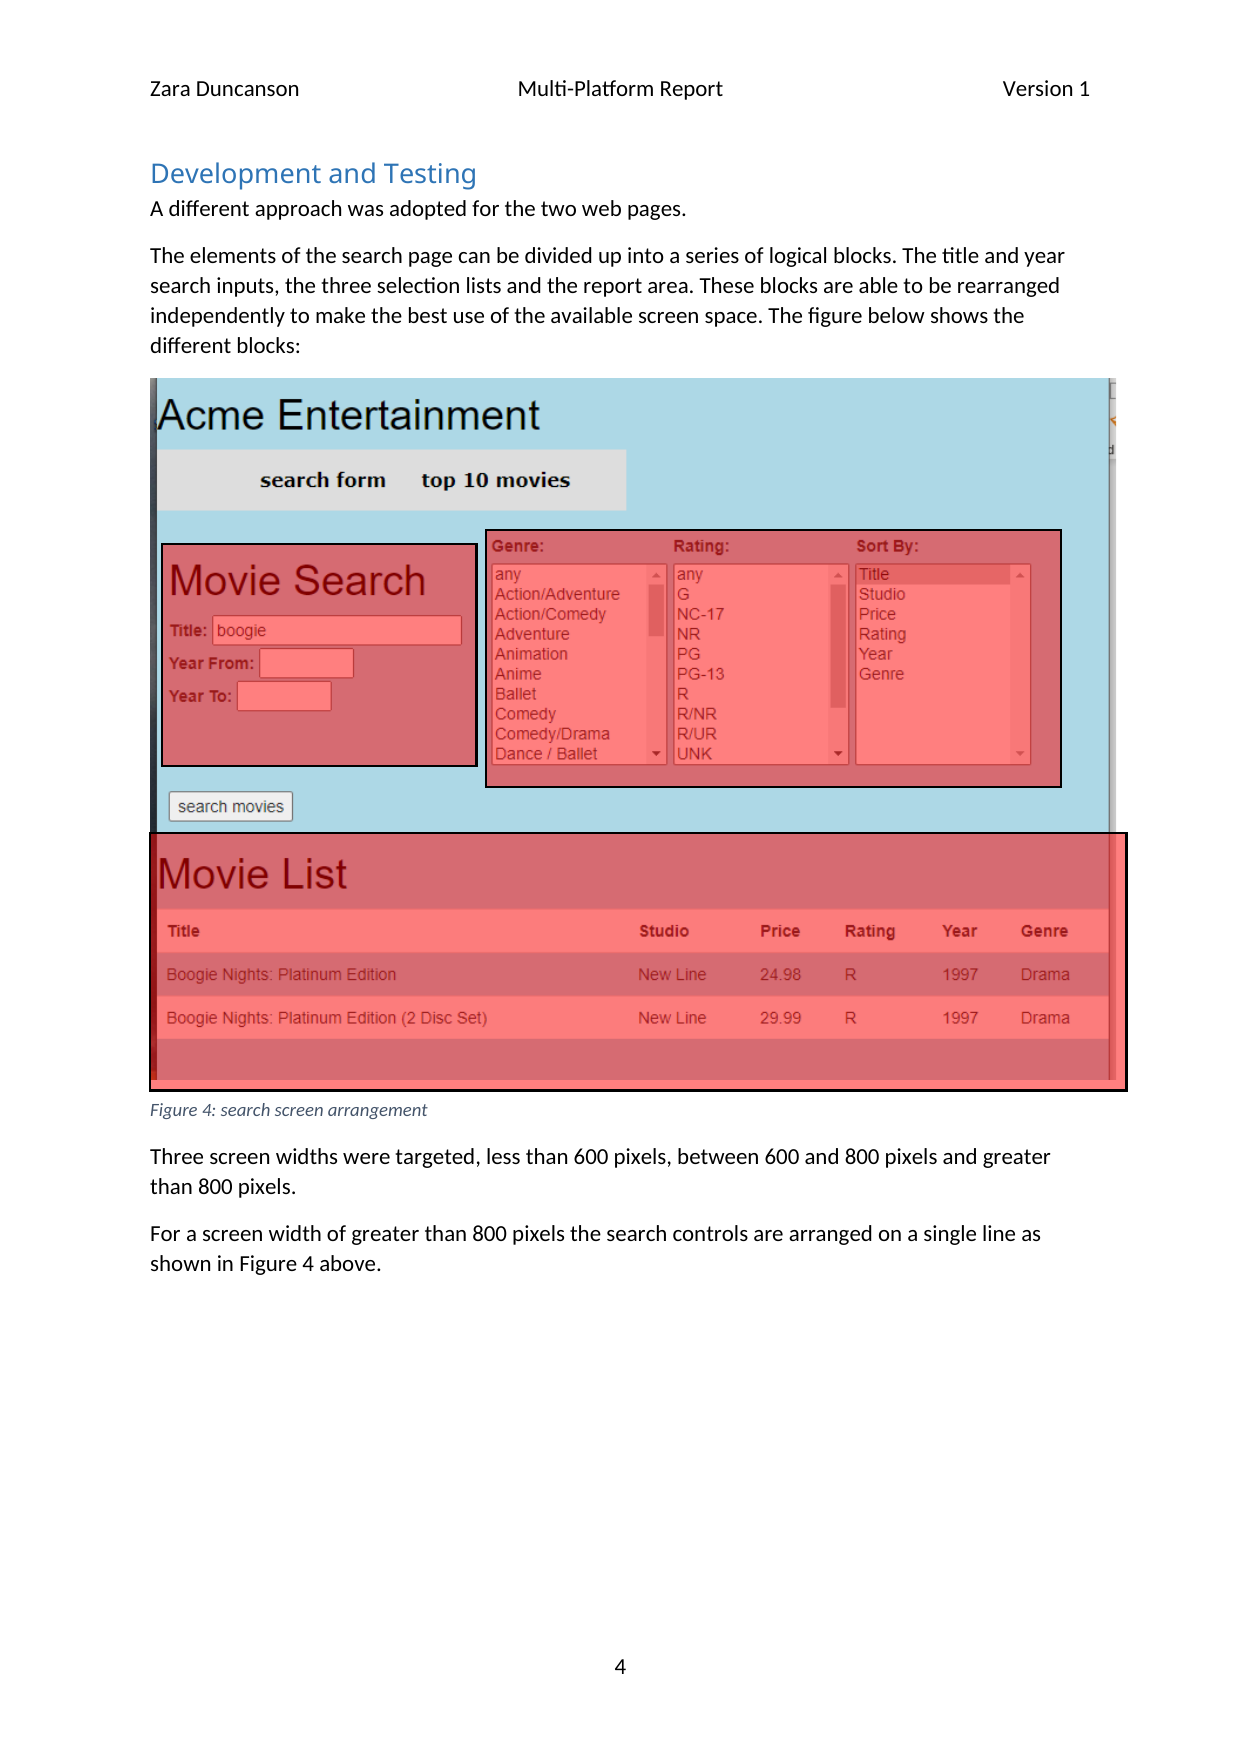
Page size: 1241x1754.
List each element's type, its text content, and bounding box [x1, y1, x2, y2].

text The elements of the search page can be divided up into a series of logical blocks. The title and year search inputs, the three selection lists and the report area. These blocks are able to be rearranged independently to make the best use of the available screen space. The figure below shows the different blocks: [150, 241, 1090, 359]
subtitle Development and Testing [150, 154, 1090, 191]
text A different approach was adopted for the two web pages. [150, 194, 1090, 222]
picture [150, 378, 1117, 832]
text Three screen widths were targeted, less than 600 pixels, between 600 and 800 pixels and greater than 800 pixels. [150, 1142, 1090, 1200]
